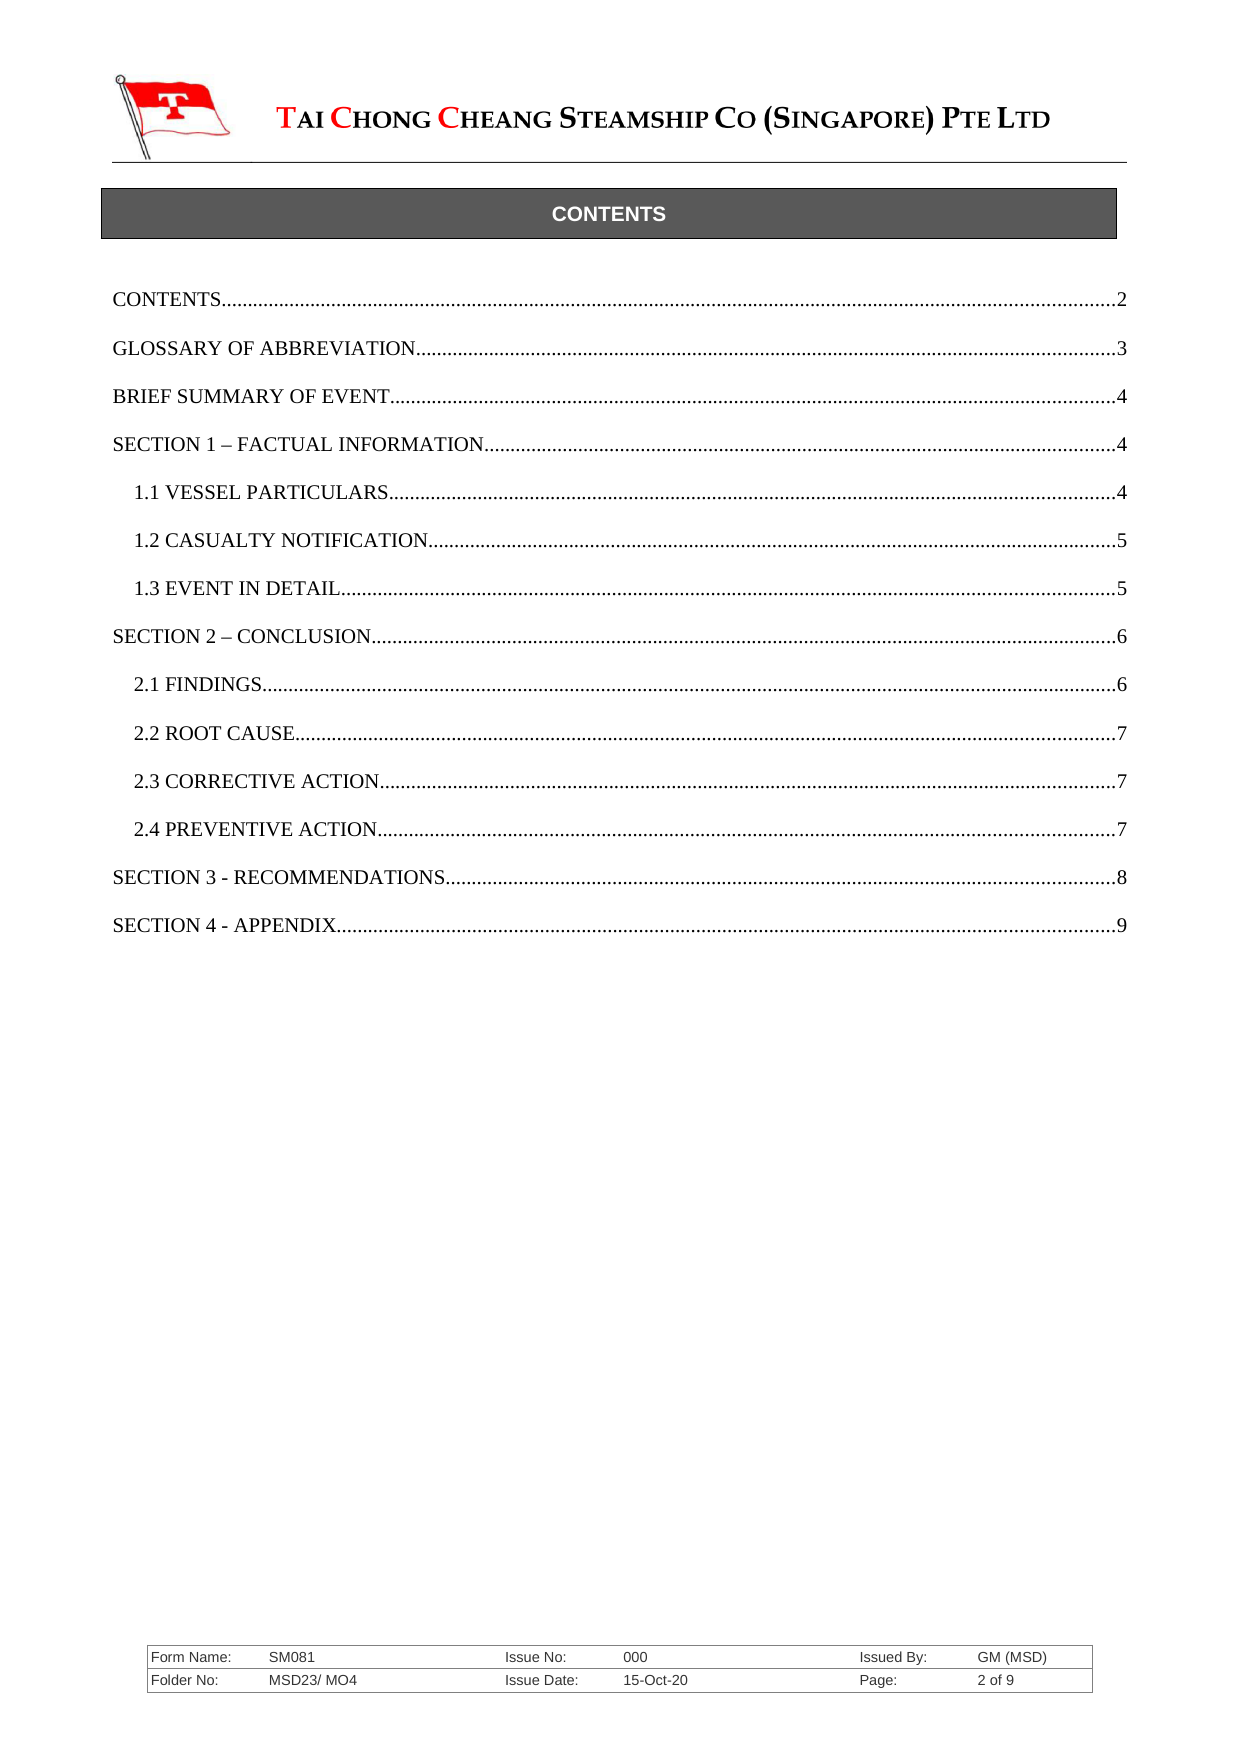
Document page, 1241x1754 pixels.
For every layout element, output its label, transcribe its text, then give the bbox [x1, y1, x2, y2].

text 2.3 CORRECTIVE ACTION 7 [133, 769, 1128, 793]
text GLOSSARY OF ABBREVIATION 3 [112, 336, 1128, 359]
text BRIEF SUMMARY OF EVENT 4 [112, 384, 1128, 408]
picture [112, 74, 1127, 164]
text 2.1 FINDINGS 6 [133, 672, 1128, 696]
text CONTENTS 2 [112, 287, 1128, 311]
text SECTION 2 – CONCLUSION 6 [112, 624, 1128, 648]
text 1.3 EVENT IN DETAIL 5 [133, 576, 1128, 600]
text 2.4 PREVENTIVE ACTION 7 [133, 817, 1128, 841]
text SECTION 1 – FACTUAL INFORMATION 4 [112, 432, 1128, 456]
text 1.2 CASUALTY NOTIFICATION 5 [133, 528, 1128, 552]
text SECTION 4 - APPENDIX 9 [112, 913, 1128, 937]
text 2.2 ROOT CAUSE 7 [133, 721, 1128, 744]
text SECTION 3 - RECOMMENDATIONS 8 [112, 865, 1128, 889]
table_header CONTENTS [102, 189, 1116, 238]
text 1.1 VESSEL PARTICULARS 4 [133, 480, 1128, 504]
